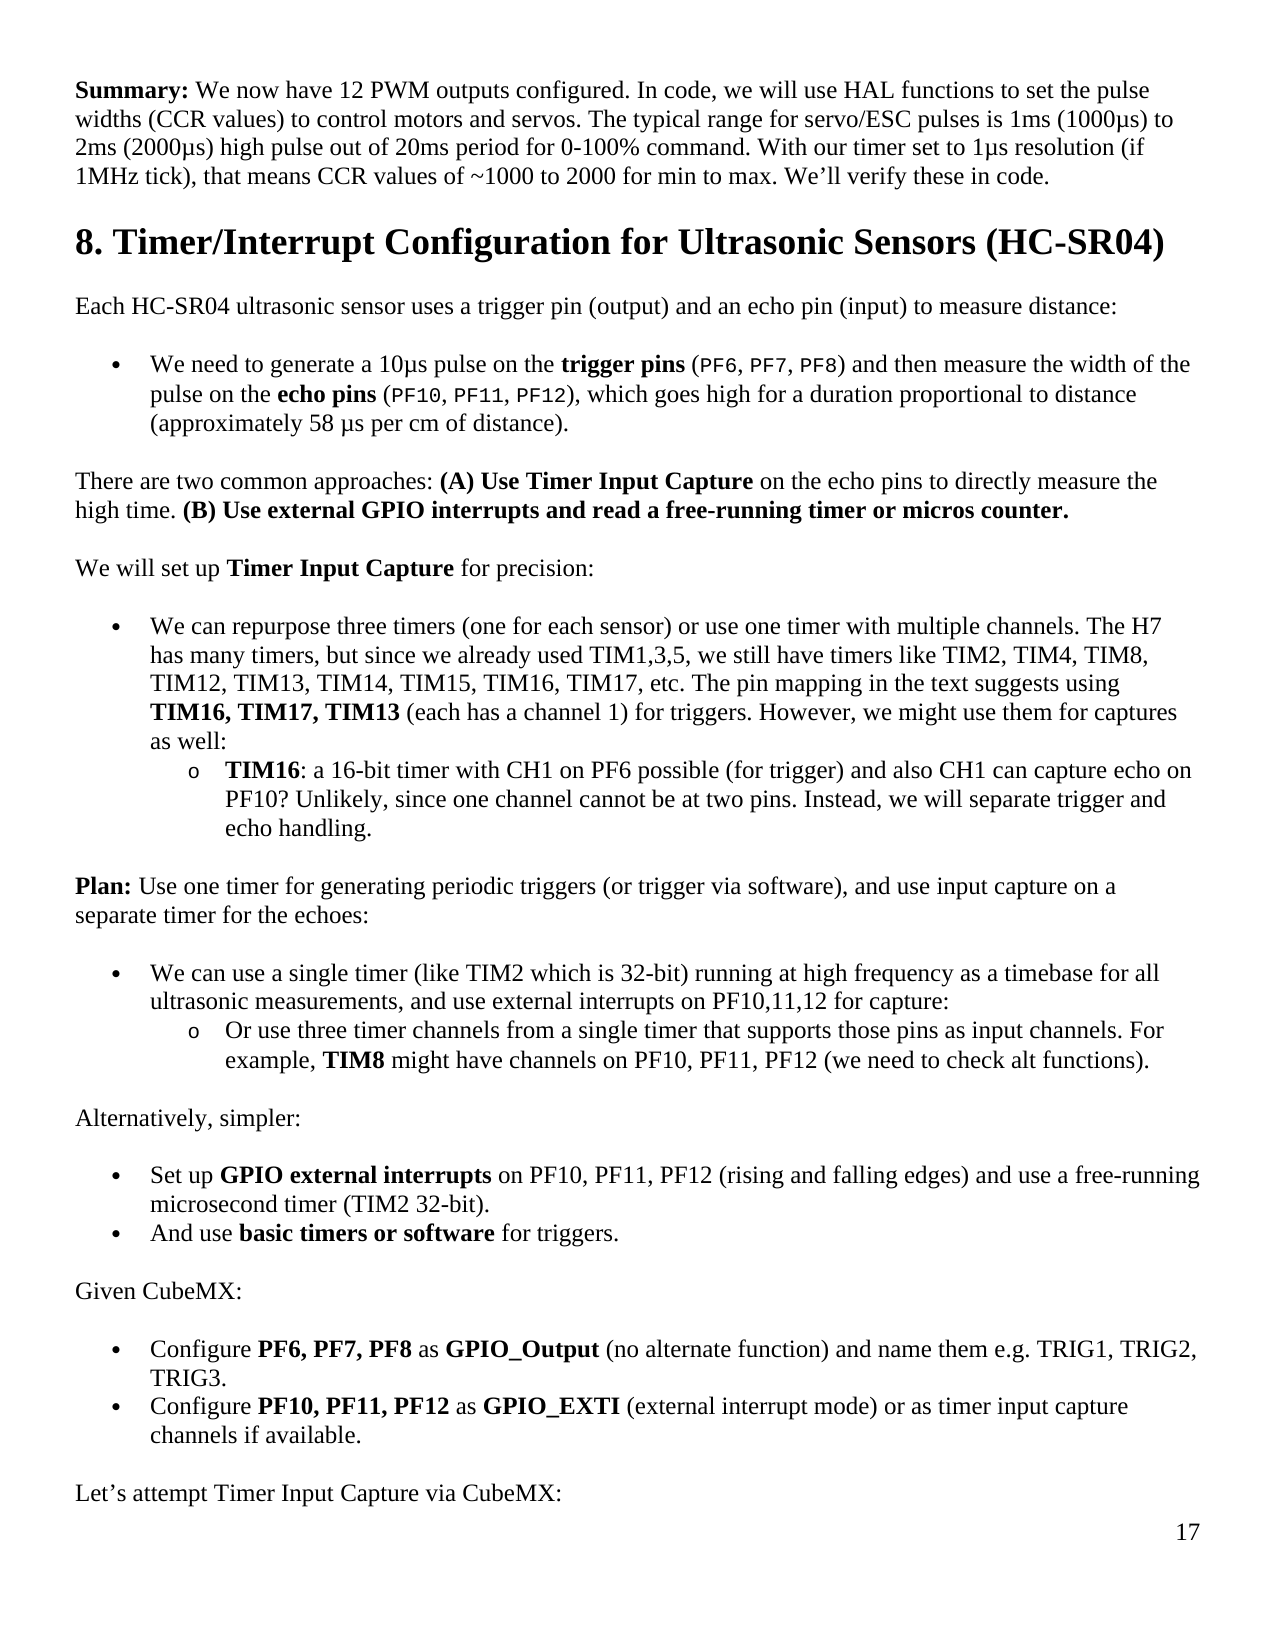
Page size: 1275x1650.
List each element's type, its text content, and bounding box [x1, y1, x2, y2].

text Given CubeMX: [75, 1276, 1200, 1305]
list And use basic timers or software for triggers. [112, 1218, 1200, 1247]
text 8. Timer/Interrupt Configuration for Ultrasonic Sensors (HC-SR04) [75, 219, 1200, 262]
text Alternatively, simpler: [75, 1103, 1200, 1131]
list We can repurpose three timers (one for each sensor) or use one timer with multiple channels. The H7 has many timers, but since we already used TIM1,3,5, we still have timers like TIM2, TIM4, TIM8, TIM12, TIM13, TIM14, TIM15, TIM16, TIM17, etc. The pin mapping in the text suggests using TIM16, TIM17, TIM13 (each has a channel 1) for triggers. However, we might use them for captures as well: [112, 611, 1200, 755]
text Summary: We now have 12 PWM outputs configured. In code, we will use HAL functions to set the pulse widths (CCR values) to control motors and servos. The typical range for servo/ESC pulses is 1ms (1000µs) to 2ms (2000µs) high pulse out of 20ms period for 0-100% command. With our timer set to 1µs resolution (if 1MHz tick), that means CCR values of ~1000 to 2000 for min to max. We’ll verify these in code. [75, 75, 1200, 190]
text Plan: Use one timer for generating periodic triggers (or trigger via software), and use input capture on a separate timer for the echoes: [75, 871, 1200, 928]
list Configure PF6, PF7, PF8 as GPIO_Output (no alternate function) and name them e.g. TRIG1, TRIG2, TRIG3. [112, 1334, 1200, 1391]
text Each HC-SR04 ultrasonic sensor uses a trigger pin (output) and an echo pin (input) to measure distance: [75, 291, 1200, 320]
text Let’s attempt Timer Input Capture via CubeMX: [75, 1478, 1200, 1507]
text There are two common approaches: (A) Use Timer Input Capture on the echo pins to directly measure the high time. (B) Use external GPIO interrupts and read a free-running timer or micros counter. [75, 466, 1200, 524]
list Or use three timer channels from a single timer that supports those pins as input channels. For example, TIM8 might have channels on PF10, PF11, PF12 (we need to check alt functions). [187, 1015, 1200, 1073]
list Set up GPIO external interrupts on PF10, PF11, PF12 (rising and falling edges) and use a free-running microsecond timer (TIM2 32-bit). [112, 1161, 1200, 1218]
list TIM16: a 16-bit timer with CH1 on PF6 possible (for trigger) and also CH1 can capture echo on PF10? Unlikely, since one channel cannot be at two pins. Instead, we will separate trigger and echo handling. [187, 755, 1200, 842]
text We will set up Timer Input Capture for precision: [75, 553, 1200, 582]
list Configure PF10, PF11, PF12 as GPIO_EXTI (external interrupt mode) or as timer input capture channels if available. [112, 1391, 1200, 1449]
list We need to generate a 10µs pulse on the trigger pins (PF6, PF7, PF8) and then measure the width of the pulse on the echo pins (PF10, PF11, PF12), which goes high for a duration proportional to distance (approximately 58 µs per cm of distance). [112, 349, 1200, 437]
list We can use a single timer (like TIM2 which is 32-bit) running at high frequency as a timebase for all ultrasonic measurements, and use external interrupts on PF10,11,12 for capture: [112, 958, 1200, 1015]
